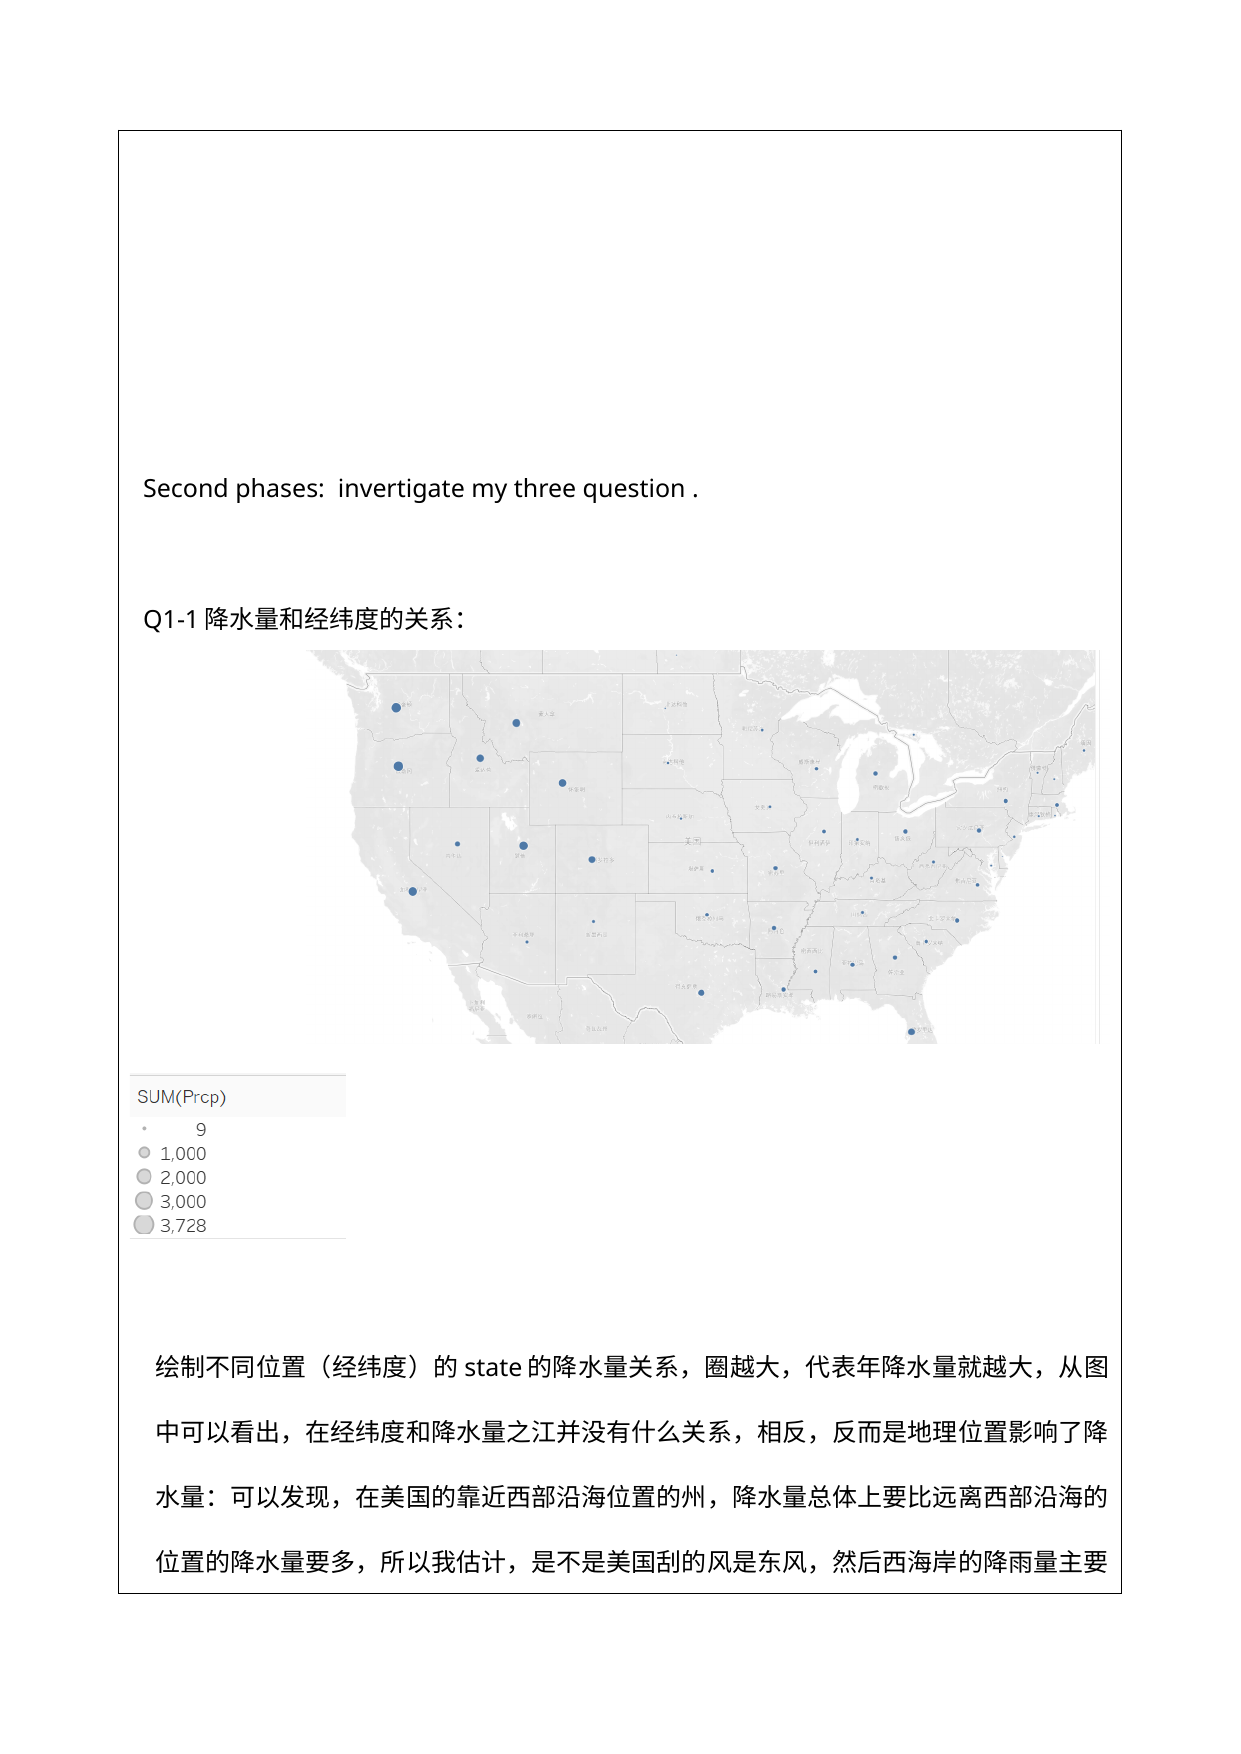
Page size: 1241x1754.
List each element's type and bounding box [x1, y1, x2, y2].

picture [129, 1073, 346, 1239]
picture [306, 650, 1111, 1044]
table_cell [119, 131, 1121, 1593]
